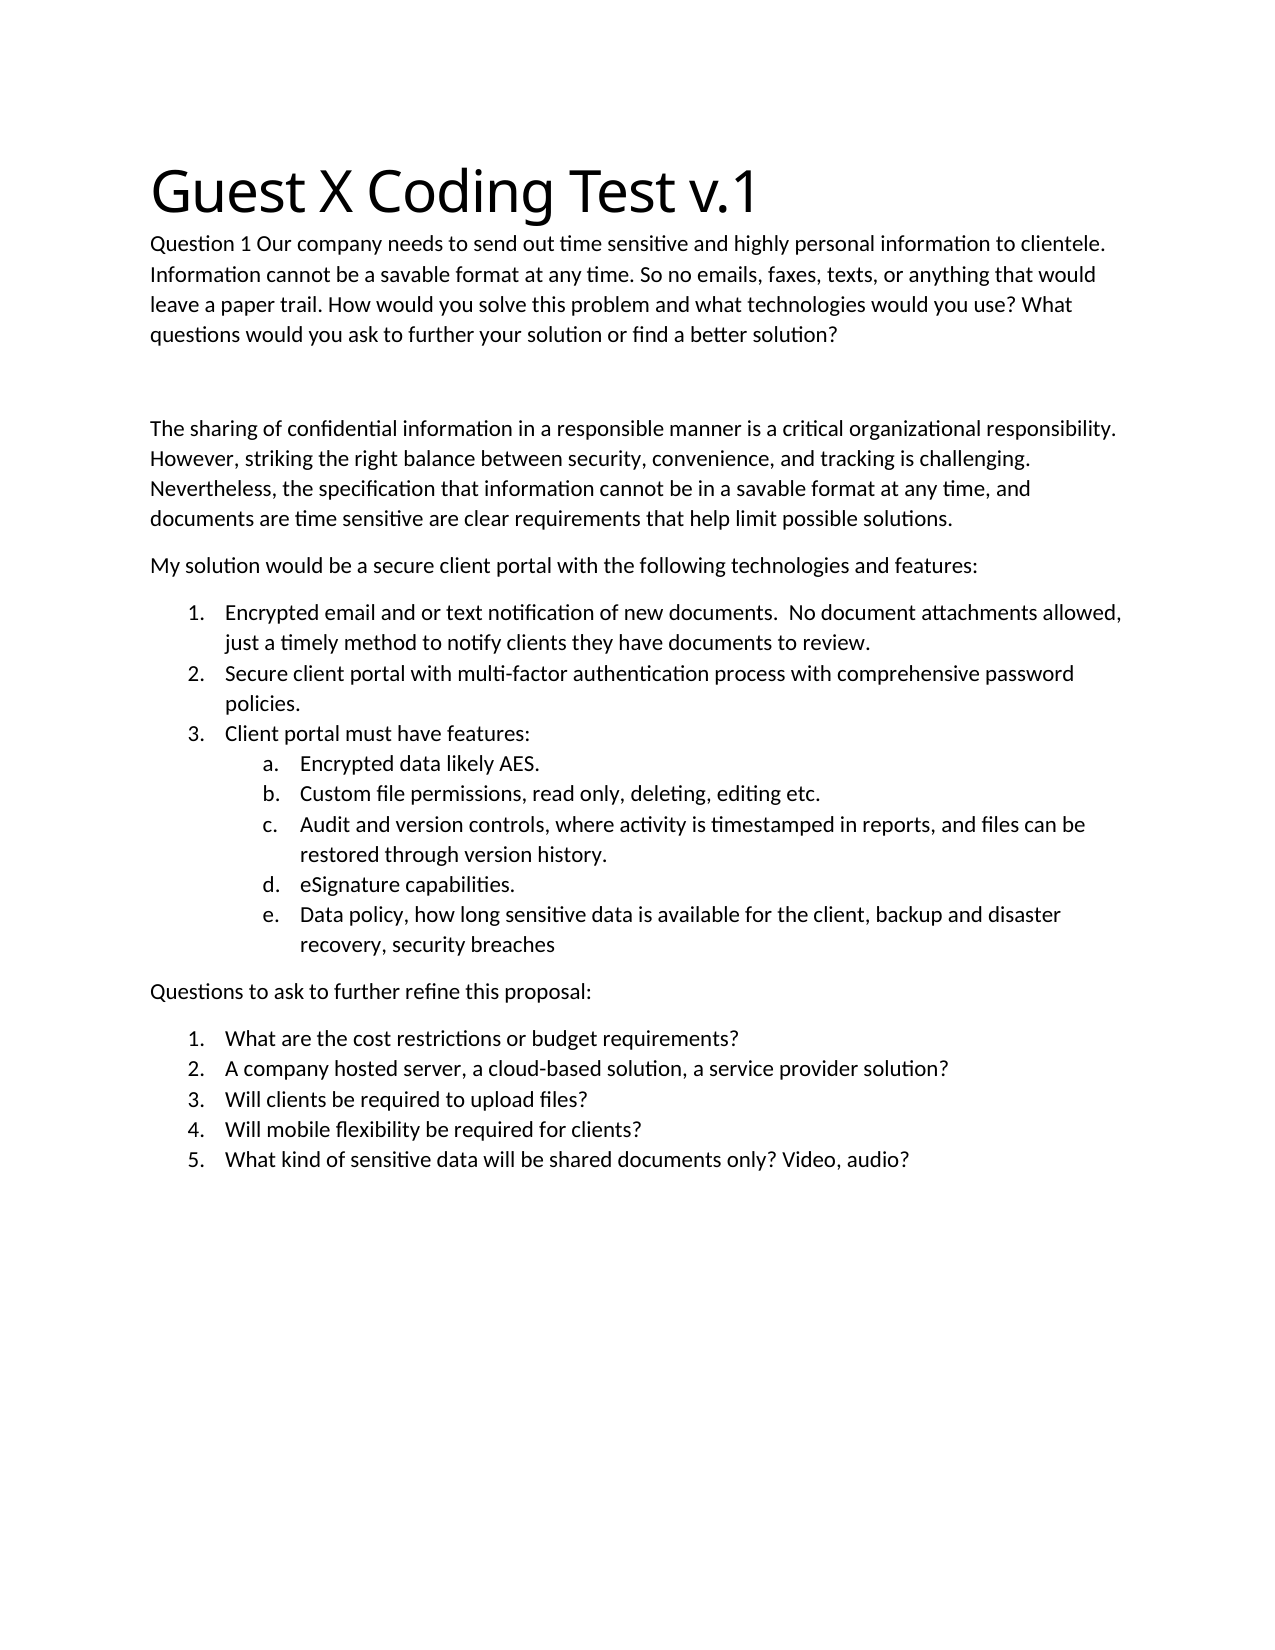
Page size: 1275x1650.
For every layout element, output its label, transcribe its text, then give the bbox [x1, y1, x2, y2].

list Will clients be required to upload files? [187, 1085, 1125, 1113]
list Will mobile flexibility be required for clients? [187, 1115, 1125, 1143]
list A company hosted server, a cloud-based solution, a service provider solution? [187, 1054, 1125, 1082]
text My solution would be a secure client portal with the following technologies and features: [150, 551, 1125, 579]
list Custom file permissions, read only, deleting, editing etc. [262, 779, 1125, 807]
list Secure client portal with multi-factor authentication process with comprehensive password policies. [187, 659, 1125, 717]
list Data policy, how long sensitive data is available for the client, backup and disaster recovery, security breaches [262, 900, 1125, 958]
list eSignature capabilities. [262, 870, 1125, 898]
title Guest X Coding Test v.1 [150, 150, 1125, 229]
list Encrypted data likely AES. [262, 749, 1125, 777]
list Client portal must have features: [187, 719, 1125, 747]
list Encrypted email and or text notification of new documents. No document attachments allowed, just a timely method to notify clients they have documents to review. [187, 598, 1125, 656]
list Audit and version controls, where activity is timestamped in reports, and files can be restored through version history. [262, 810, 1125, 868]
list What kind of sensitive data will be shared documents only? Video, audio? [187, 1145, 1125, 1173]
text Questions to ask to further refine this proposal: [150, 977, 1125, 1005]
list What are the cost restrictions or budget requirements? [187, 1024, 1125, 1052]
text The sharing of confidential information in a responsible manner is a critical organizational responsibility. However, striking the right balance between security, convenience, and tracking is challenging. Nevertheless, the specification that information cannot be in a savable format at any time, and documents are time sensitive are clear requirements that help limit possible solutions. [150, 414, 1125, 532]
text Question 1 Our company needs to send out time sensitive and highly personal information to clientele. Information cannot be a savable format at any time. So no emails, faxes, texts, or anything that would leave a paper trail. How would you solve this problem and what technologies would you use? What questions would you ask to further your solution or find a better solution? [150, 229, 1125, 348]
